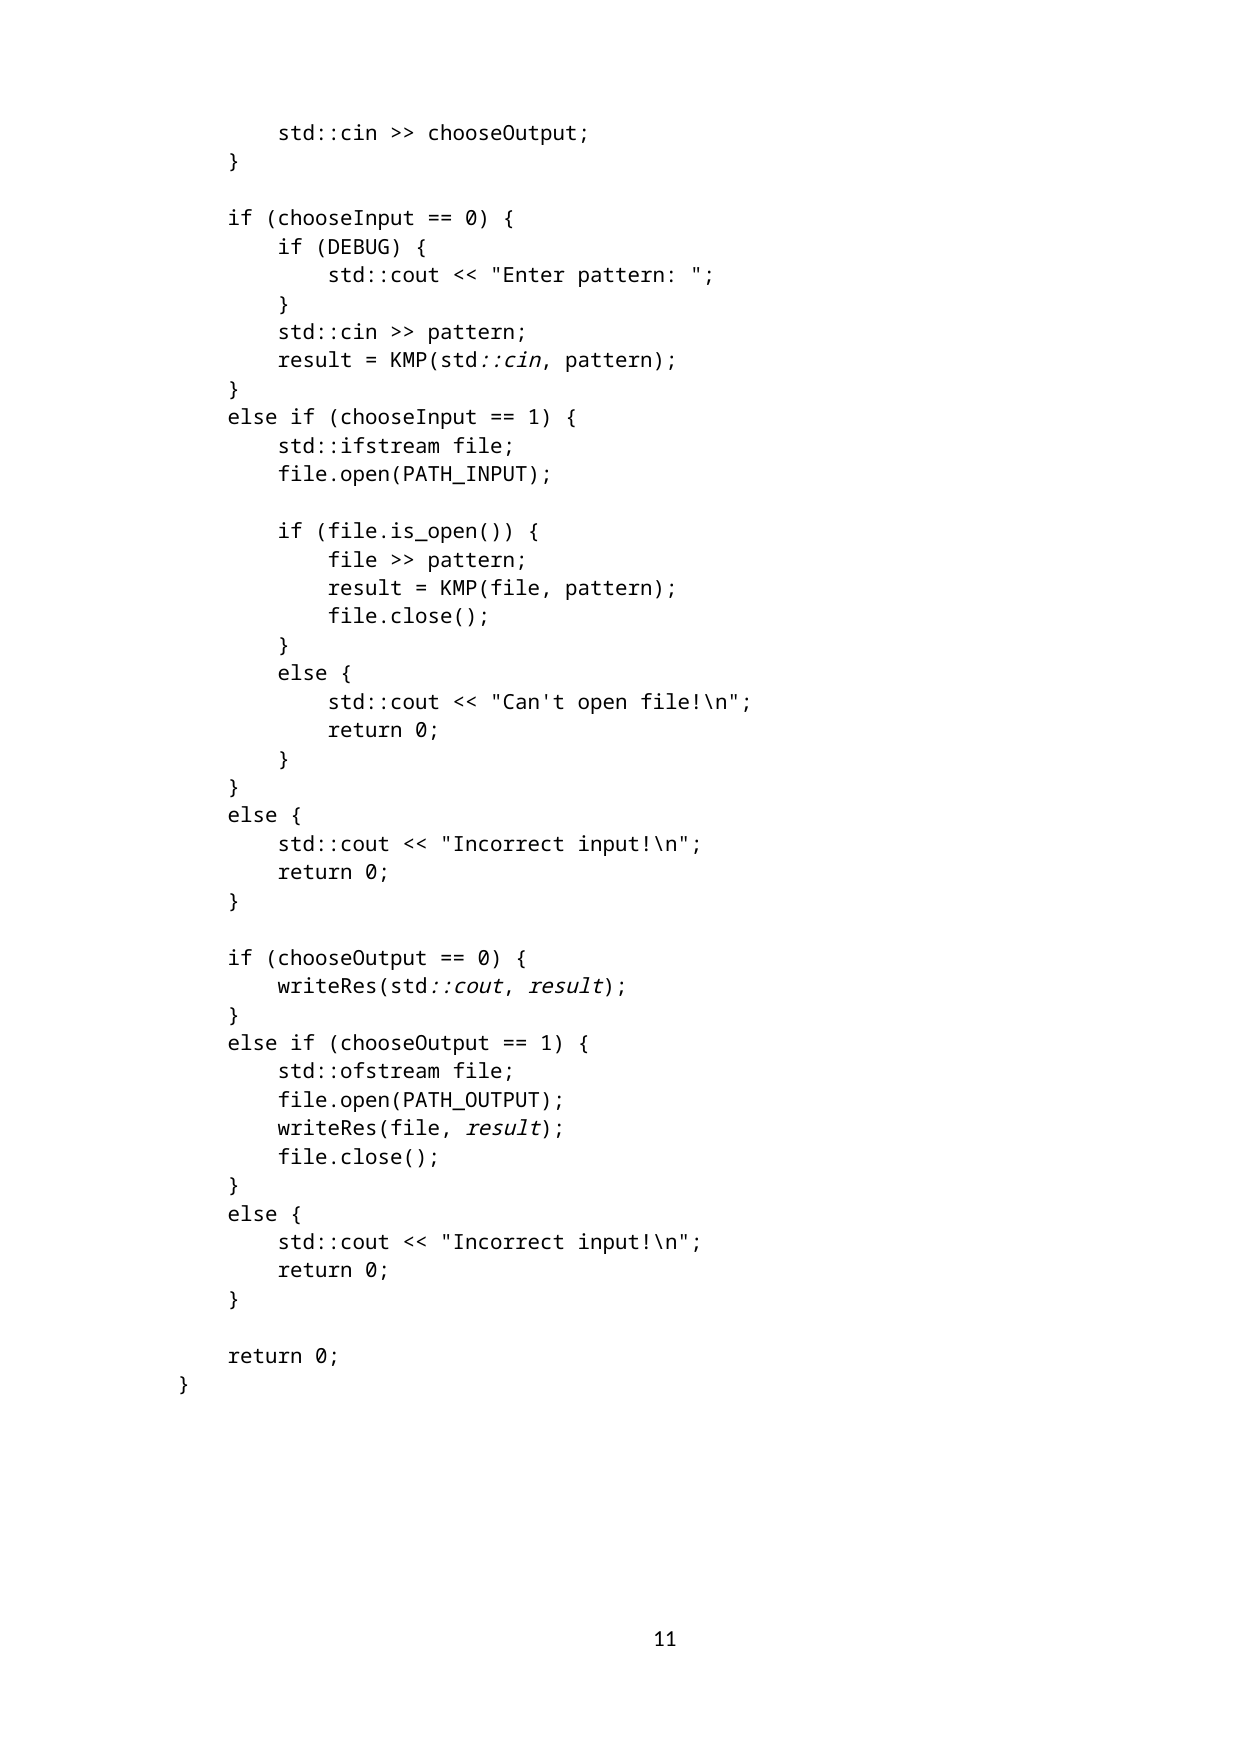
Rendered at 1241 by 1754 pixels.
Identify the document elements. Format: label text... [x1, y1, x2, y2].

text return 0; [177, 857, 1152, 886]
text } [177, 147, 1152, 175]
text } [177, 630, 1152, 658]
text std::cout << "Incorrect input!\n"; [177, 1227, 1152, 1256]
text std::ifstream file; [177, 431, 1152, 459]
text return 0; [177, 715, 1152, 744]
text return 0; [177, 1256, 1152, 1284]
text } [177, 886, 1152, 914]
text file.close(); [177, 1142, 1152, 1170]
text if (chooseInput == 0) { [177, 203, 1152, 232]
text } [177, 1000, 1152, 1028]
text if (chooseOutput == 0) { [177, 943, 1152, 971]
text } [177, 289, 1152, 317]
text else if (chooseOutput == 1) { [177, 1028, 1152, 1057]
text else { [177, 1199, 1152, 1227]
text } [177, 772, 1152, 801]
text std::ofstream file; [177, 1057, 1152, 1085]
text std::cout << "Enter pattern: "; [177, 260, 1152, 289]
text return 0; [177, 1341, 1152, 1369]
text if (file.is_open()) { [177, 516, 1152, 545]
text writeRes(std::cout, result); [177, 971, 1152, 1000]
text file >> pattern; [177, 545, 1152, 573]
text std::cout << "Incorrect input!\n"; [177, 829, 1152, 857]
text else { [177, 658, 1152, 687]
text std::cout << "Can't open file!\n"; [177, 687, 1152, 715]
text else if (chooseInput == 1) { [177, 402, 1152, 431]
text } [177, 1284, 1152, 1312]
text file.close(); [177, 602, 1152, 630]
text } [177, 1369, 1152, 1398]
text else { [177, 801, 1152, 829]
text file.open(PATH_OUTPUT); [177, 1085, 1152, 1113]
text result = KMP(file, pattern); [177, 573, 1152, 602]
text std::cin >> pattern; [177, 317, 1152, 346]
text if (DEBUG) { [177, 232, 1152, 260]
text writeRes(file, result); [177, 1113, 1152, 1142]
text } [177, 1170, 1152, 1199]
text std::cin >> chooseOutput; [177, 118, 1152, 147]
text } [177, 374, 1152, 402]
text result = KMP(std::cin, pattern); [177, 346, 1152, 374]
text } [177, 744, 1152, 772]
text file.open(PATH_INPUT); [177, 459, 1152, 488]
